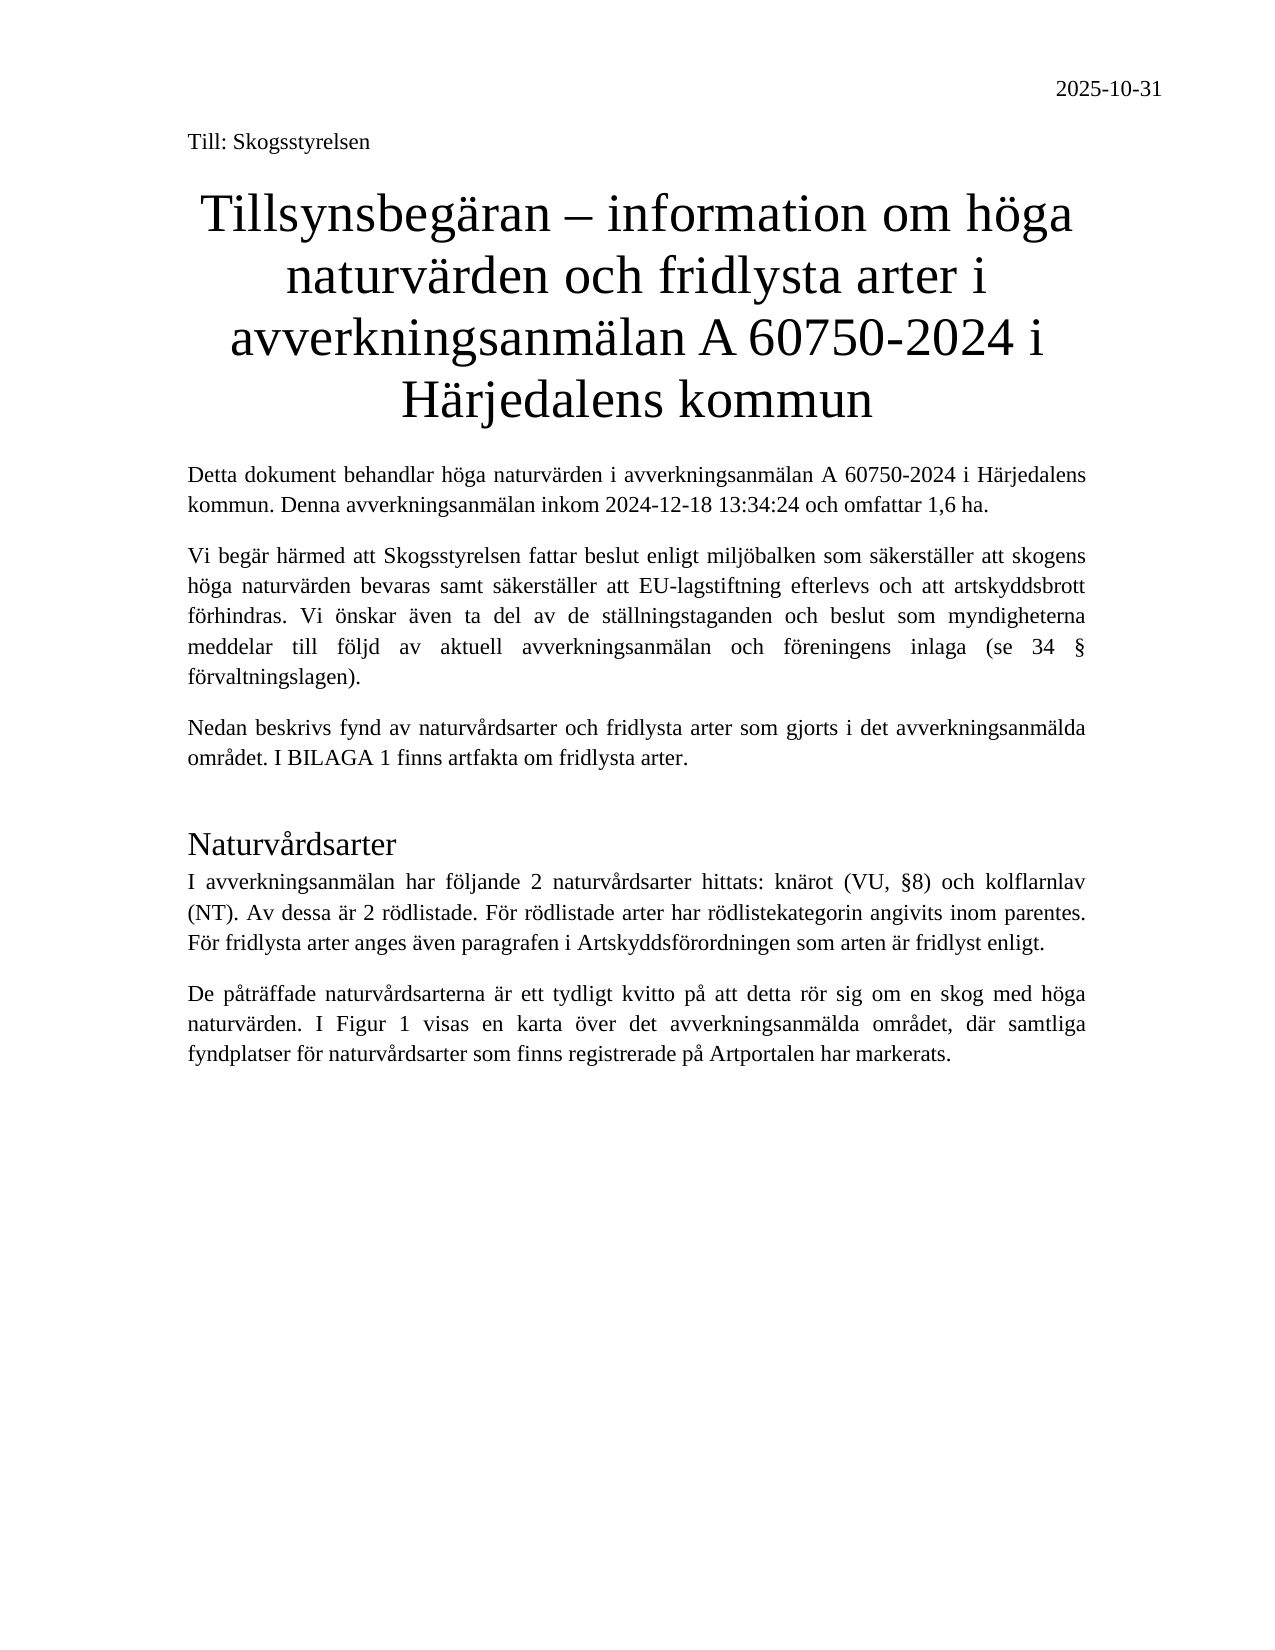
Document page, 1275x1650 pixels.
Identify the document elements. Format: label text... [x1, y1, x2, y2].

text Detta dokument behandlar höga naturvärden i avverkningsanmälan A 60750-2024 i Härjedalens kommun. Denna avverkningsanmälan inkom 2024-12-18 13:34:24 och omfattar 1,6 ha. [187, 461, 1087, 517]
title Tillsynsbegäran – information om höga naturvärden och fridlysta arter i avverkningsanmälan A 60750-2024 i Härjedalens kommun [187, 180, 1087, 429]
text Vi begär härmed att Skogsstyrelsen fattar beslut enligt miljöbalken som säkerställer att skogens höga naturvärden bevaras samt säkerställer att EU-lagstiftning efterlevs och att artskyddsbrott förhindras. Vi önskar även ta del av de ställningstaganden och beslut som myndigheterna meddelar till följd av aktuell avverkningsanmälan och föreningens inlaga (se 34 § förvaltningslagen). [187, 542, 1087, 689]
text De påträffade naturvårdsarterna är ett tydligt kvitto på att detta rör sig om en skog med höga naturvärden. I Figur 1 visas en karta över det avverkningsanmälda området, där samtliga fyndplatser för naturvårdsarter som finns registrerade på Artportalen har markerats. [187, 980, 1087, 1067]
text Nedan beskrivs fynd av naturvårdsarter och fridlysta arter som gjorts i det avverkningsanmälda området. I BILAGA 1 finns artfakta om fridlysta arter. [187, 714, 1087, 771]
text I avverkningsanmälan har följande 2 naturvårdsarter hittats: knärot (VU, §8) och kolflarnlav (NT). Av dessa är 2 rödlistade. För rödlistade arter har rödlistekategorin angivits inom parentes. För fridlysta arter anges även paragrafen i Artskyddsförordningen som arten är fridlyst enligt. [187, 868, 1087, 955]
subtitle Naturvårdsarter [187, 824, 1087, 863]
